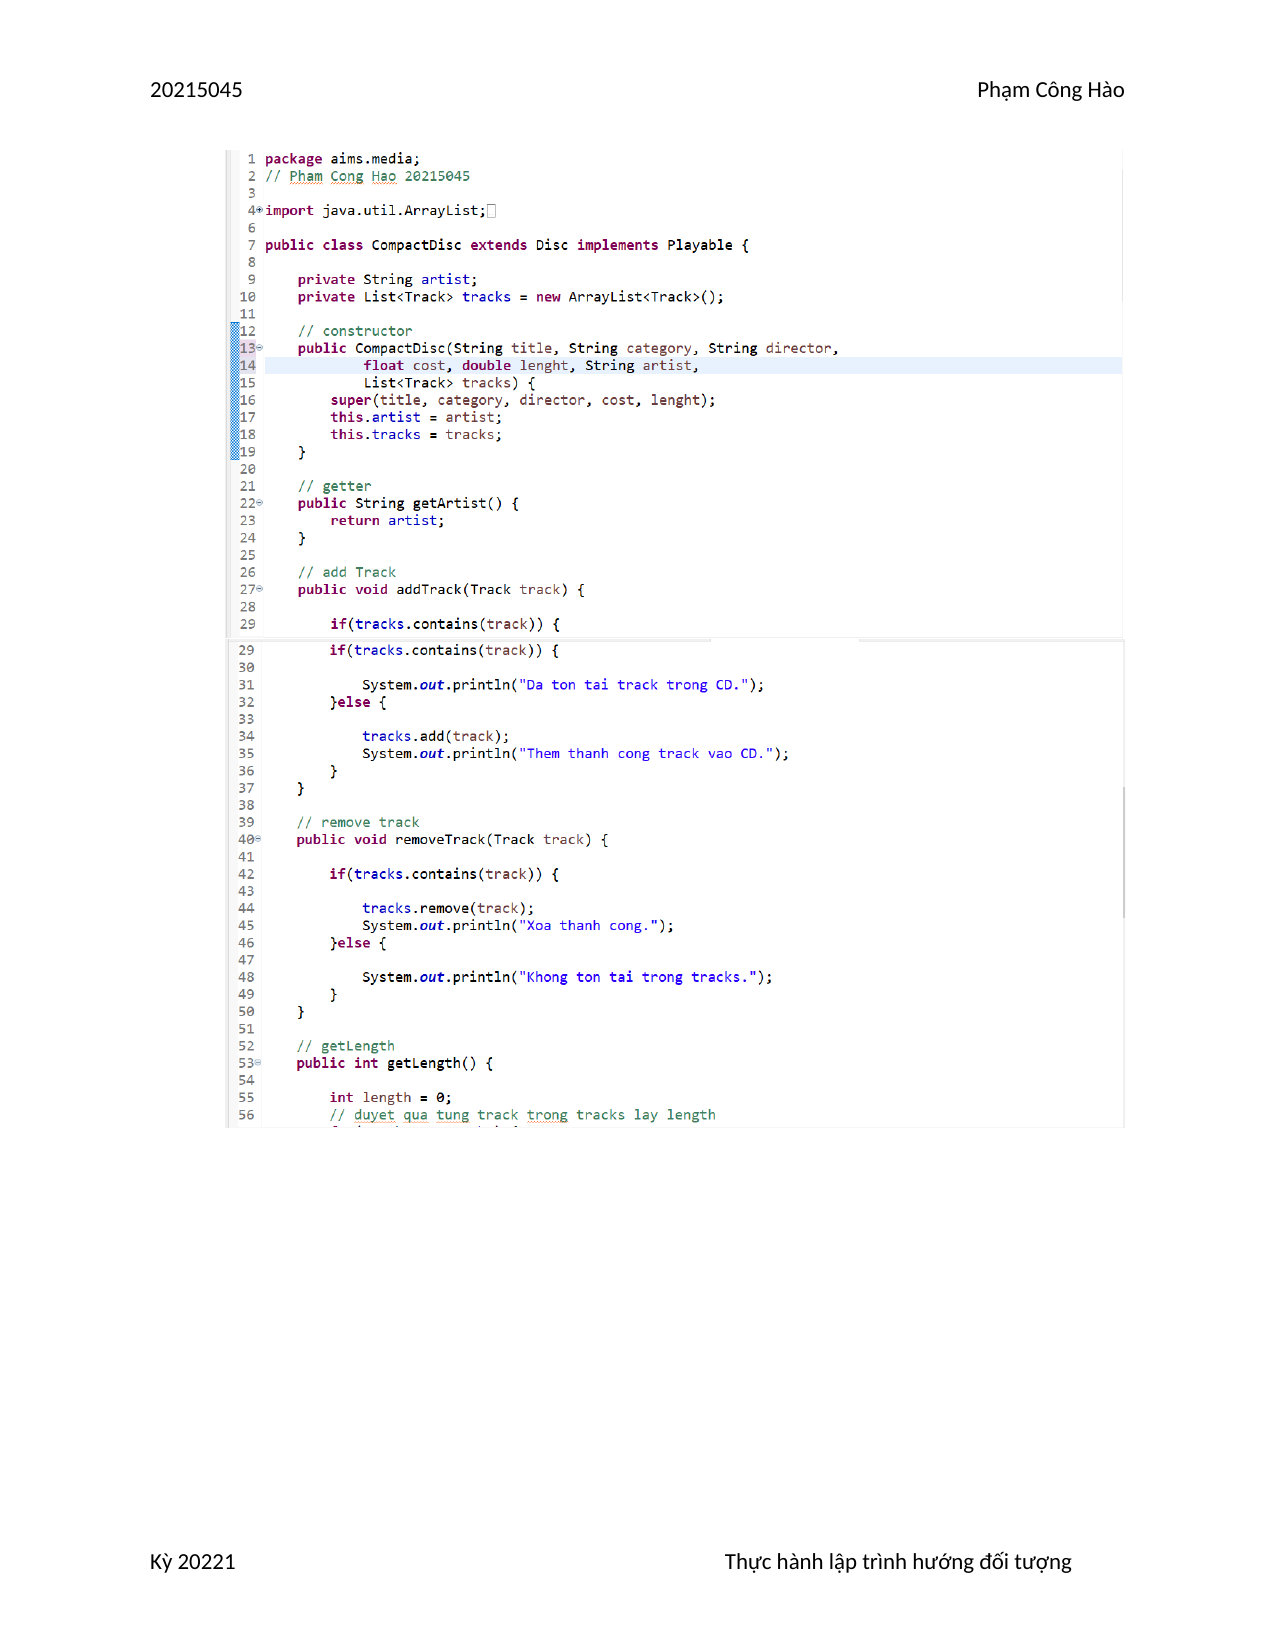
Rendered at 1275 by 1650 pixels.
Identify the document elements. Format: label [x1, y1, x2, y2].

picture [225, 639, 1125, 1128]
picture [225, 150, 1123, 638]
